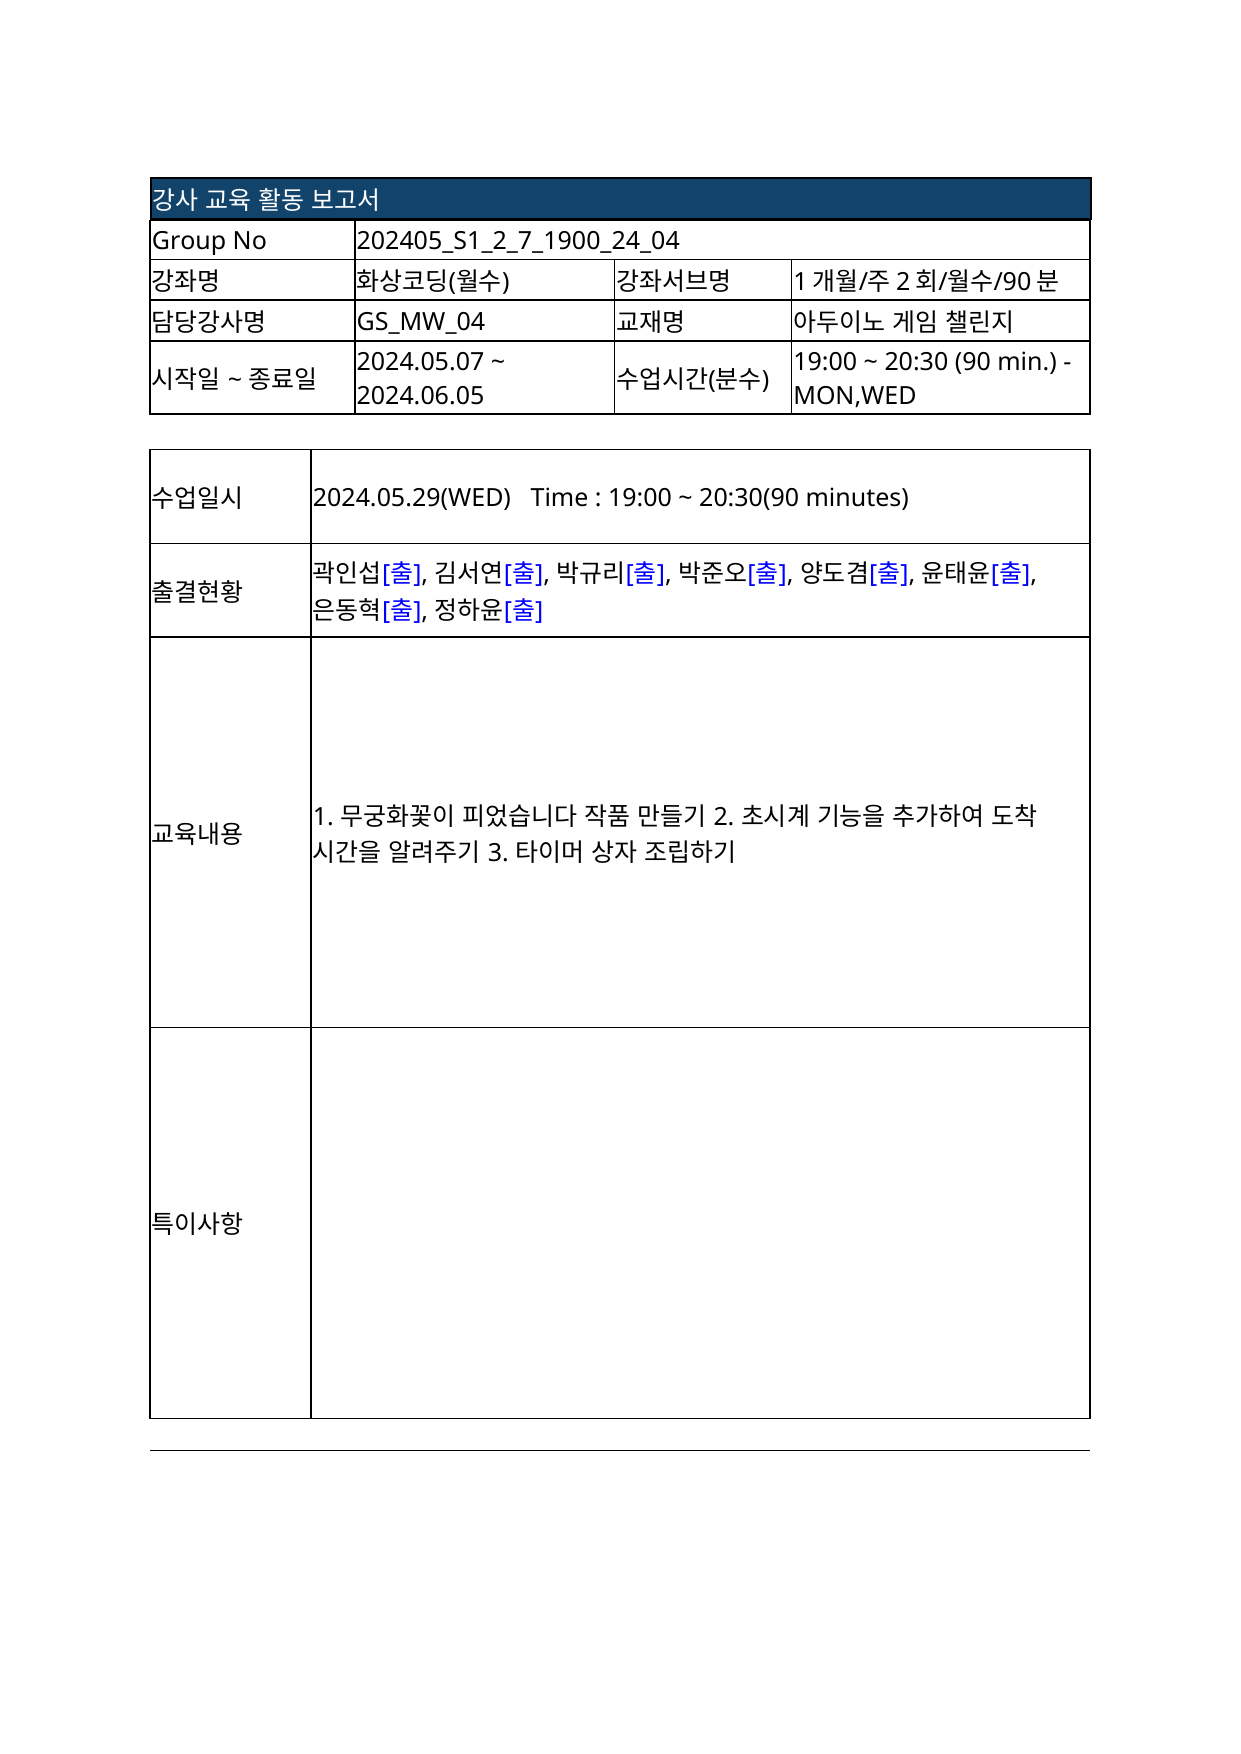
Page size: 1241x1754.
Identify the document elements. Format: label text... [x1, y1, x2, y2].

table_cell 수업시간(분수) [615, 342, 791, 413]
table_cell [312, 1028, 1089, 1417]
table_cell 곽인섭[출], 김서연[출], 박규리[출], 박준오[출], 양도겸[출], 윤태윤[출], 은동혁[출], 정하윤[출] [312, 544, 1089, 636]
table_cell 출결현황 [151, 544, 310, 636]
table_cell 교재명 [615, 301, 791, 340]
table_header Group No [151, 221, 354, 258]
table_cell 19:00 ~ 20:30 (90 min.) - MON,WED [792, 342, 1089, 413]
table_header 2024.05.29(WED) Time : 19:00 ~ 20:30(90 minutes) [312, 450, 1089, 542]
table_cell 2024.05.07 ~ 2024.06.05 [356, 342, 614, 413]
table_cell 시작일 ~ 종료일 [151, 342, 354, 413]
table_cell 화상코딩(월수) [356, 260, 614, 299]
table_cell 특이사항 [151, 1028, 310, 1417]
table_cell 아두이노 게임 챌린지 [792, 301, 1089, 340]
table_cell 강좌서브명 [615, 260, 791, 299]
table_cell 교육내용 [151, 638, 310, 1027]
table_header 202405_S1_2_7_1900_24_04 [356, 221, 1089, 258]
table_header 강사 교육 활동 보고서 [152, 179, 1090, 218]
table_cell 1. 무궁화꽃이 피었습니다 작품 만들기 2. 초시계 기능을 추가하여 도착 시간을 알려주기 3. 타이머 상자 조립하기 [312, 638, 1089, 1027]
table_cell 담당강사명 [151, 301, 354, 340]
table_header 수업일시 [151, 450, 310, 542]
table_cell 강좌명 [151, 260, 354, 299]
table_cell GS_MW_04 [356, 301, 614, 340]
table_cell 1개월/주2회/월수/90분 [792, 260, 1089, 299]
